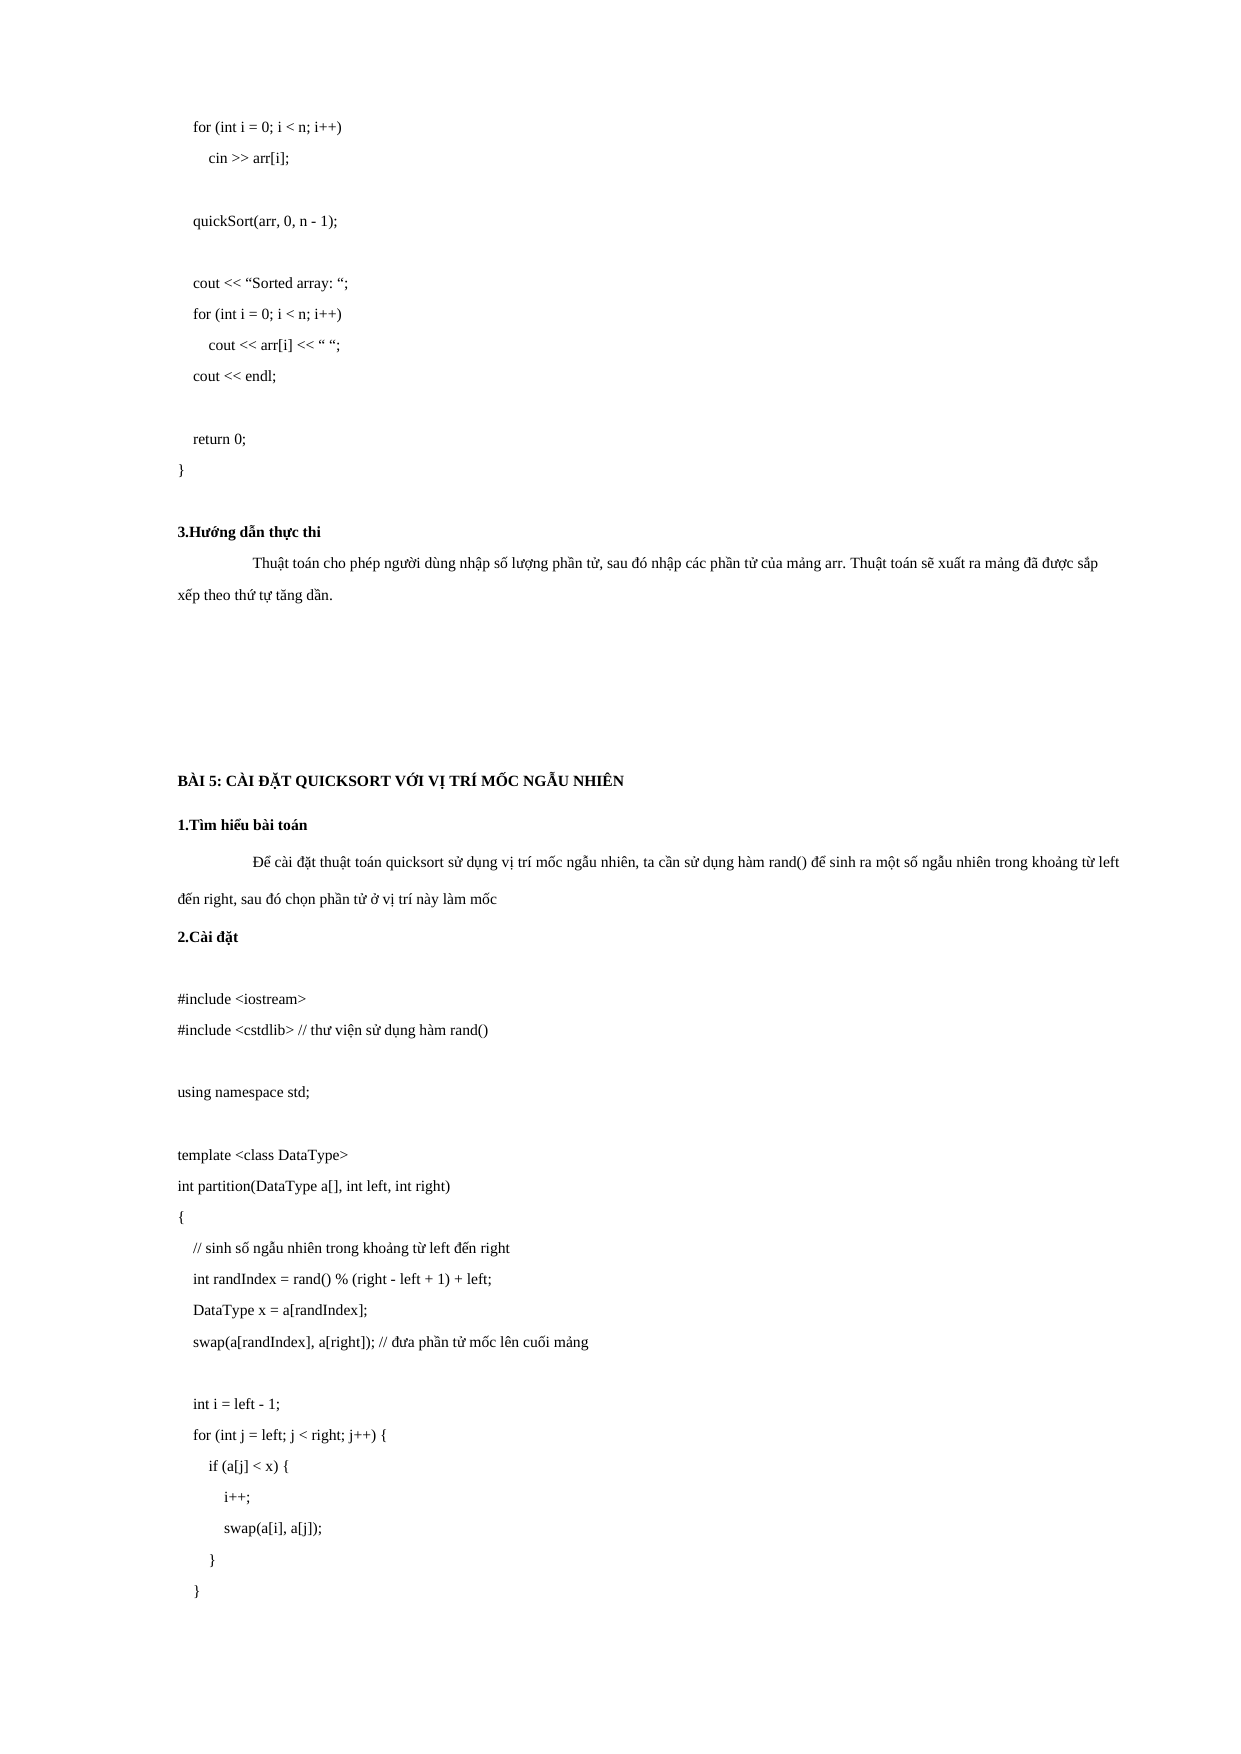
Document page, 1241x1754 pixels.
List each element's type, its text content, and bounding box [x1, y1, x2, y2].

text 3.Hướng dẫn thực thi [177, 523, 1122, 554]
text #include <iostream> [177, 990, 1122, 1021]
text template <class DataType> [177, 1146, 1122, 1177]
text int i = left - 1; [177, 1395, 1122, 1426]
text for (int i = 0; i < n; i++) [177, 118, 1122, 149]
text i++; [177, 1488, 1122, 1519]
text { [177, 1208, 1122, 1239]
text // sinh số ngẫu nhiên trong khoảng từ left đến right [177, 1239, 1122, 1270]
text cout << “Sorted array: “; [177, 274, 1122, 305]
text DataType x = a[randIndex]; [177, 1301, 1122, 1332]
text int partition(DataType a[], int left, int right) [177, 1177, 1122, 1208]
text for (int i = 0; i < n; i++) [177, 305, 1122, 336]
text quickSort(arr, 0, n - 1); [177, 212, 1122, 243]
text if (a[j] < x) { [177, 1457, 1122, 1488]
text cin >> arr[i]; [177, 149, 1122, 180]
text 1.Tìm hiểu bài toán [177, 816, 1122, 847]
text int randIndex = rand() % (right - left + 1) + left; [177, 1270, 1122, 1301]
text BÀI 5: CÀI ĐẶT QUICKSORT VỚI VỊ TRÍ MỐC NGẪU NHIÊN [177, 772, 1122, 803]
text Thuật toán cho phép người dùng nhập số lượng phần tử, sau đó nhập các phần tử của mảng arr. Thuật toán sẽ xuất ra mảng đã được sắp xếp theo thứ tự tăng dần. [177, 554, 1122, 616]
text return 0; [177, 429, 1122, 461]
text swap(a[i], a[j]); [177, 1519, 1122, 1550]
text #include <cstdlib> // thư viện sử dụng hàm rand() [177, 1021, 1122, 1052]
text cout << arr[i] << “ “; [177, 336, 1122, 367]
text } [177, 1582, 1122, 1613]
text swap(a[randIndex], a[right]); // đưa phần tử mốc lên cuối mảng [177, 1332, 1122, 1363]
text } [177, 461, 1122, 492]
text 2.Cài đặt [177, 927, 1122, 959]
text using namespace std; [177, 1083, 1122, 1114]
text } [177, 1550, 1122, 1582]
text for (int j = left; j < right; j++) { [177, 1426, 1122, 1457]
text cout << endl; [177, 367, 1122, 398]
text Để cài đặt thuật toán quicksort sử dụng vị trí mốc ngẫu nhiên, ta cần sử dụng hàm rand() để sinh ra một số ngẫu nhiên trong khoảng từ left đến right, sau đó chọn phần tử ở vị trí này làm mốc [177, 853, 1122, 921]
